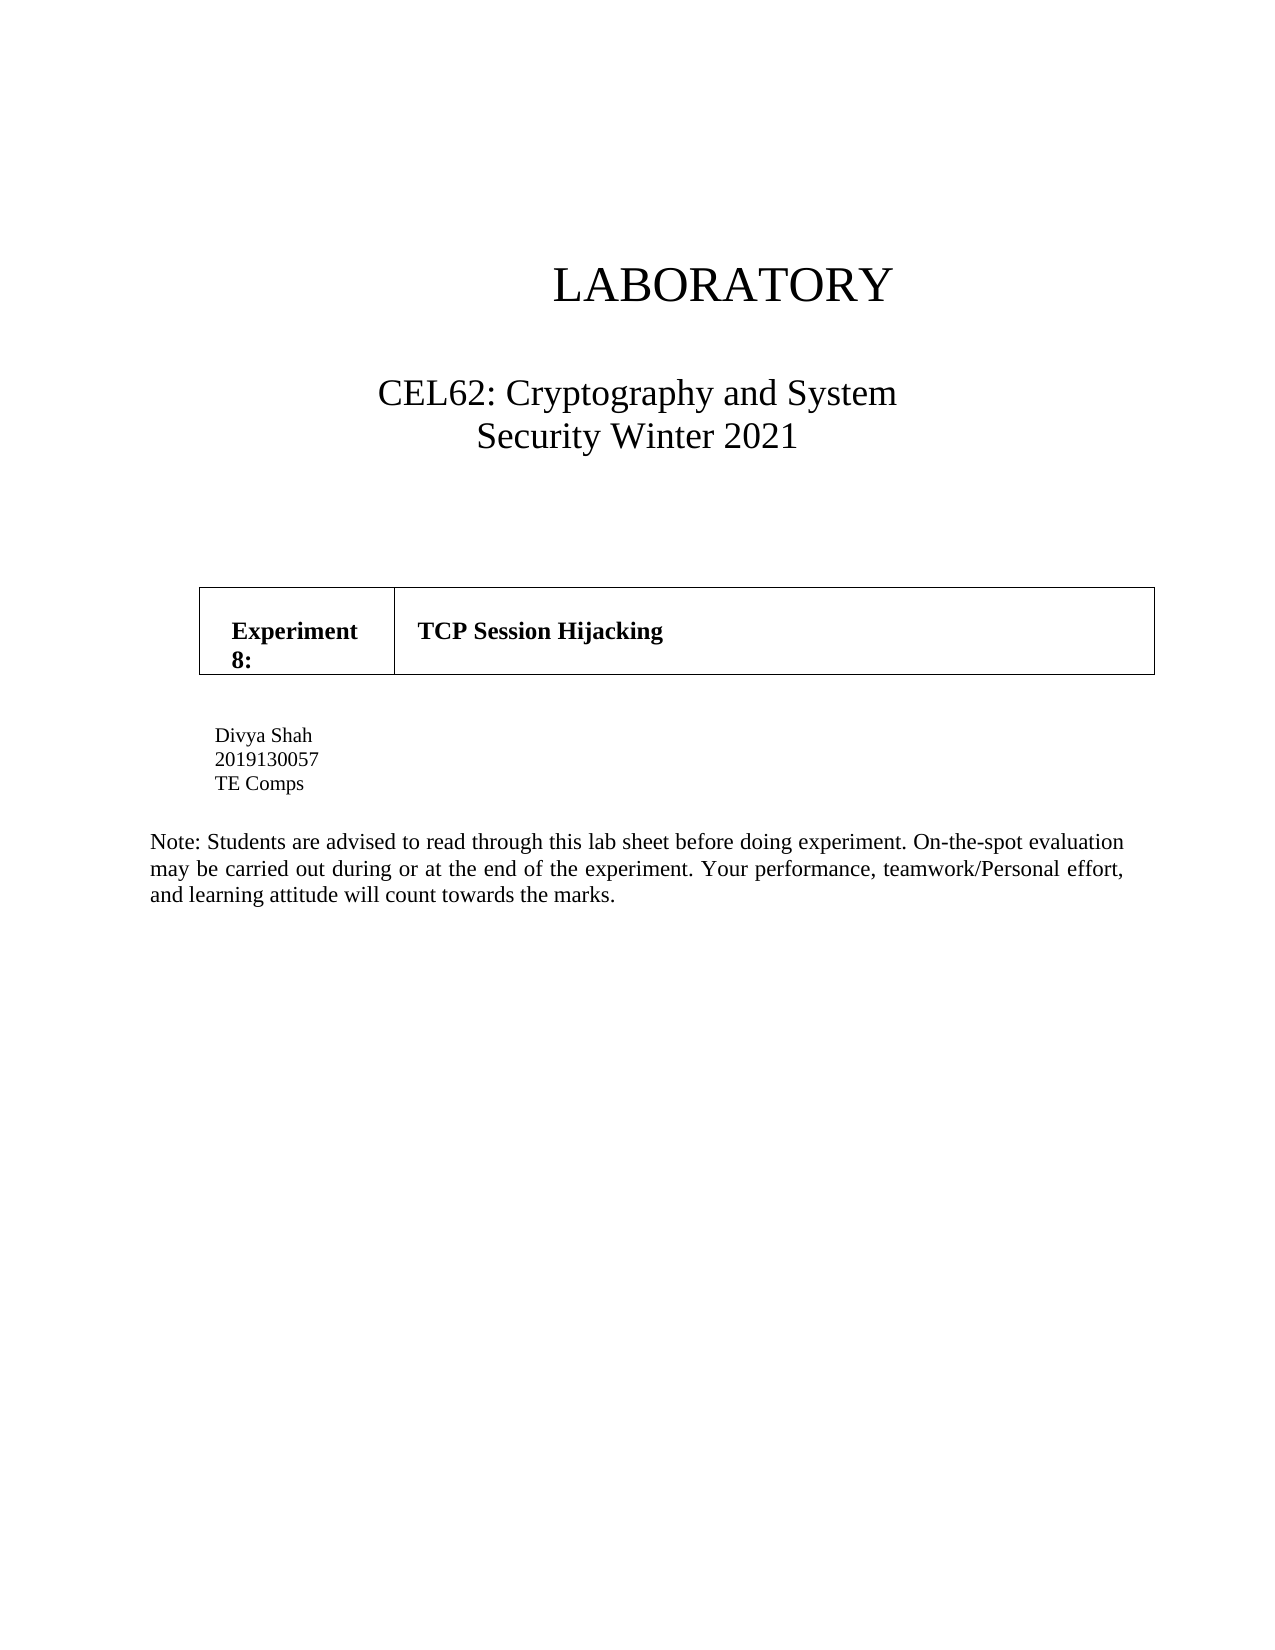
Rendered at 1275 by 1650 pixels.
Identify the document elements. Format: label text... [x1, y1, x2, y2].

text TE Comps [139, 771, 1183, 795]
text Note: Students are advised to read through this lab sheet before doing experiment. On-the-spot evaluation may be carried out during or at the end of the experiment. Your performance, teamwork/Personal effort, and learning attitude will count towards the marks. [150, 828, 1126, 907]
text CEL62: Cryptography and System Security Winter 2021 [311, 370, 964, 456]
title LABORATORY [311, 255, 965, 313]
text 2019130057 [139, 747, 1183, 771]
text Divya Shah [139, 723, 1183, 747]
table_header TCP Session Hijacking [395, 588, 1154, 674]
table_header Experiment 8: [200, 588, 394, 674]
